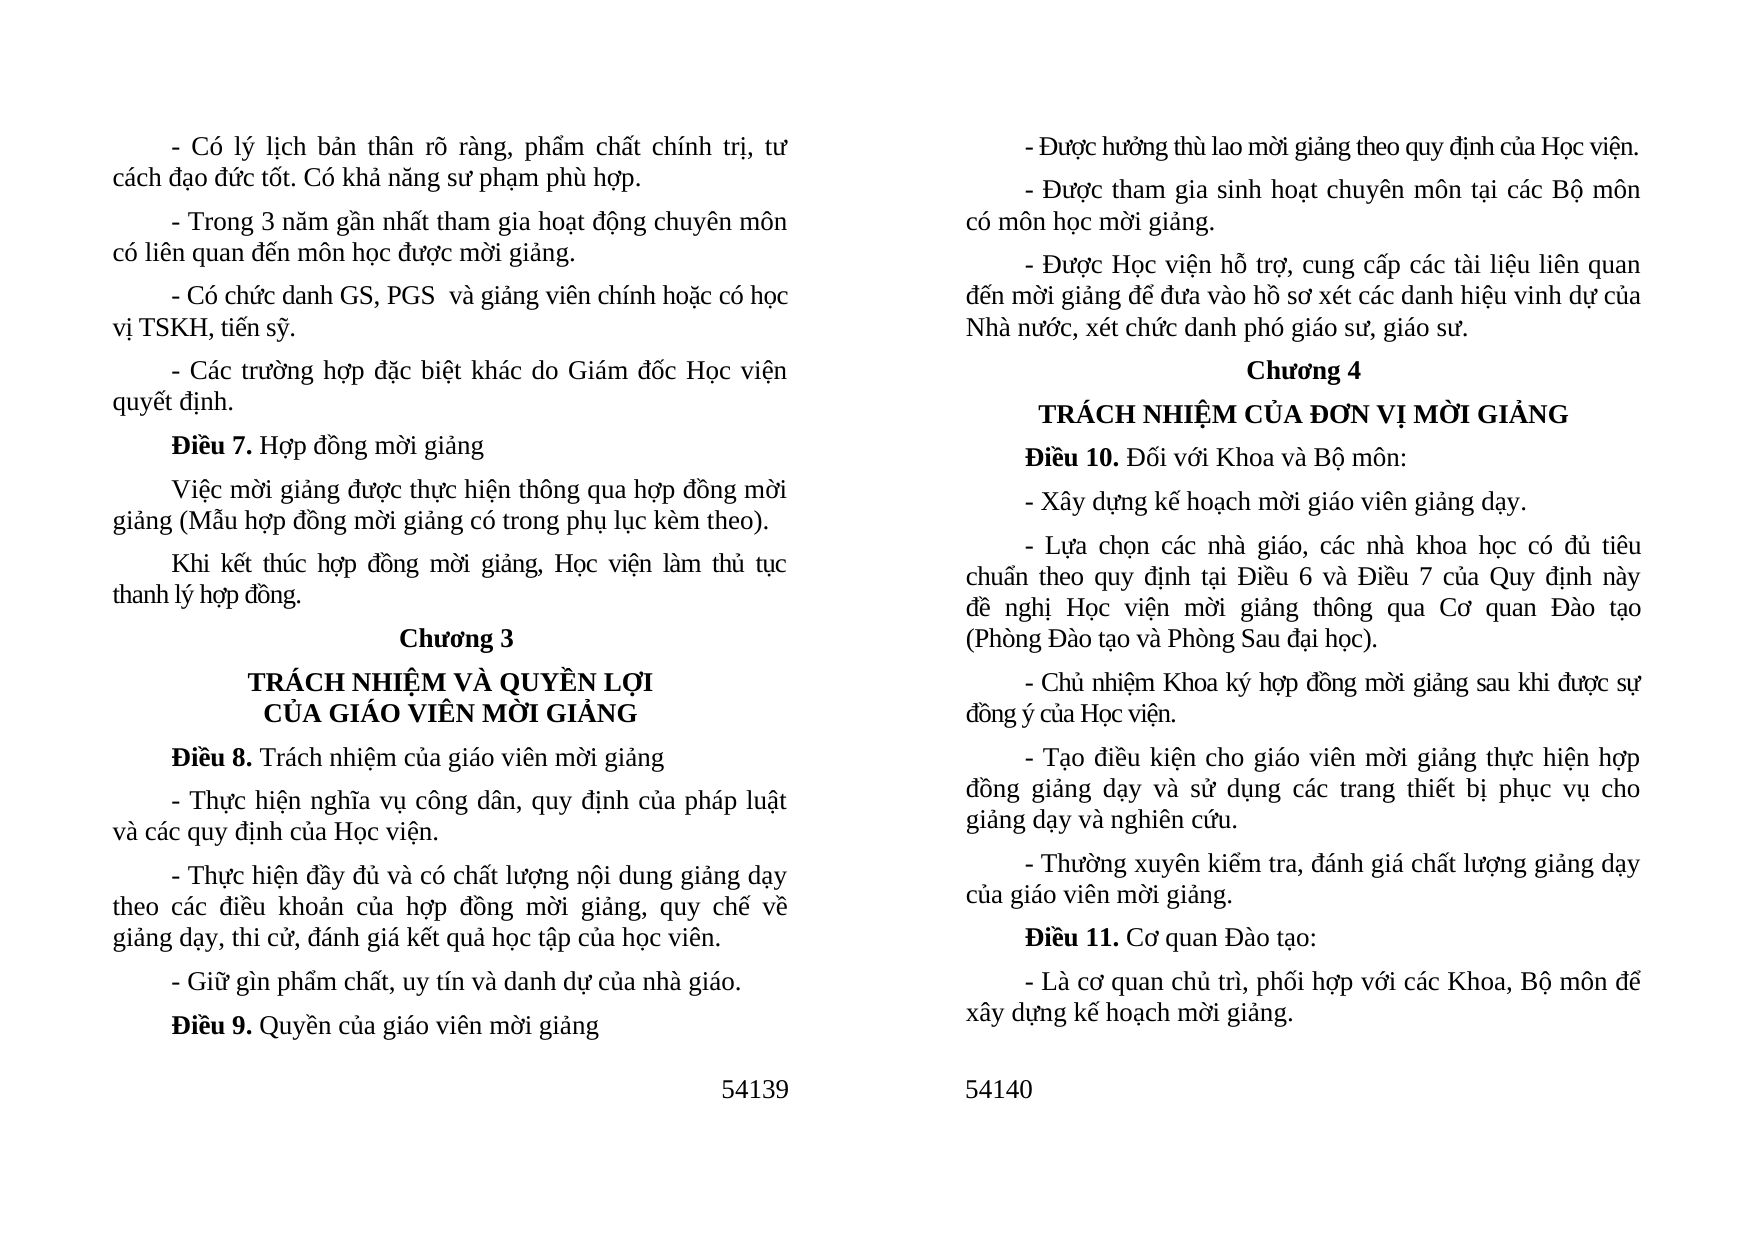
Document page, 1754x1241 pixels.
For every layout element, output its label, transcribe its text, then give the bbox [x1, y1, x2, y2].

text TRÁCH NHIỆM VÀ QUYỀN LỢI CỦA GIÁO VIÊN MỜI GIẢNG [112, 666, 788, 728]
text Điều 9. Quyền của giáo viên mời giảng [112, 1009, 788, 1040]
text - Có chức danh GS, PGS và giảng viên chính hoặc có học vị TSKH, tiến sỹ. [112, 279, 788, 342]
text - Được hưởng thù lao mời giảng theo quy định của Học viện. [966, 130, 1642, 161]
text Điều 10. Đối với Khoa và Bộ môn: [966, 442, 1642, 473]
text - Các trường hợp đặc biệt khác do Giám đốc Học viện quyết định. [112, 354, 788, 417]
text - Trong 3 năm gần nhất tham gia hoạt động chuyên môn có liên quan đến môn học được mời giảng. [112, 205, 788, 267]
text Chương 4 [966, 354, 1642, 385]
text - Giữ gìn phẩm chất, uy tín và danh dự của nhà giáo. [112, 965, 788, 996]
text - Được Học viện hỗ trợ, cung cấp các tài liệu liên quan đến mời giảng để đưa vào hồ sơ xét các danh hiệu vinh dự của Nhà nước, xét chức danh phó giáo sư, giáo sư. [966, 248, 1642, 342]
text - Thực hiện nghĩa vụ công dân, quy định của pháp luật và các quy định của Học viện. [112, 784, 788, 847]
text - Xây dựng kế hoạch mời giáo viên giảng dạy. [966, 485, 1642, 516]
text Chương 3 [112, 622, 788, 653]
text - Có lý lịch bản thân rõ ràng, phẩm chất chính trị, tư cách đạo đức tốt. Có khả năng sư phạm phù hợp. [112, 130, 788, 192]
text Việc mời giảng được thực hiện thông qua hợp đồng mời giảng (Mẫu hợp đồng mời giảng có trong phụ lục kèm theo). [112, 473, 788, 535]
text Khi kết thúc hợp đồng mời giảng, Học viện làm thủ tục thanh lý hợp đồng. [112, 547, 788, 610]
text Điều 7. Hợp đồng mời giảng [112, 429, 788, 460]
text Điều 11. Cơ quan Đào tạo: [966, 921, 1642, 953]
text - Được tham gia sinh hoạt chuyên môn tại các Bộ môn có môn học mời giảng. [966, 173, 1642, 236]
text - Là cơ quan chủ trì, phối hợp với các Khoa, Bộ môn để xây dựng kế hoạch mời giảng. [966, 965, 1642, 1027]
text Điều 8. Trách nhiệm của giáo viên mời giảng [112, 741, 788, 772]
text - Lựa chọn các nhà giáo, các nhà khoa học có đủ tiêu chuẩn theo quy định tại Điều 6 và Điều 7 của Quy định này đề nghị Học viện mời giảng thông qua Cơ quan Đào tạo (Phòng Đào tạo và Phòng Sau đại học). [966, 529, 1642, 653]
text TRÁCH NHIỆM CỦA ĐƠN VỊ MỜI GIẢNG [966, 398, 1642, 429]
text - Tạo điều kiện cho giáo viên mời giảng thực hiện hợp đồng giảng dạy và sử dụng các trang thiết bị phục vụ cho giảng dạy và nghiên cứu. [966, 741, 1642, 834]
text - Chủ nhiệm Khoa ký hợp đồng mời giảng sau khi được sự đồng ý của Học viện. [966, 666, 1642, 728]
text - Thường xuyên kiểm tra, đánh giá chất lượng giảng dạy của giáo viên mời giảng. [966, 847, 1642, 909]
text - Thực hiện đầy đủ và có chất lượng nội dung giảng dạy theo các điều khoản của hợp đồng mời giảng, quy chế về giảng dạy, thi cử, đánh giá kết quả học tập của học viên. [112, 859, 788, 953]
